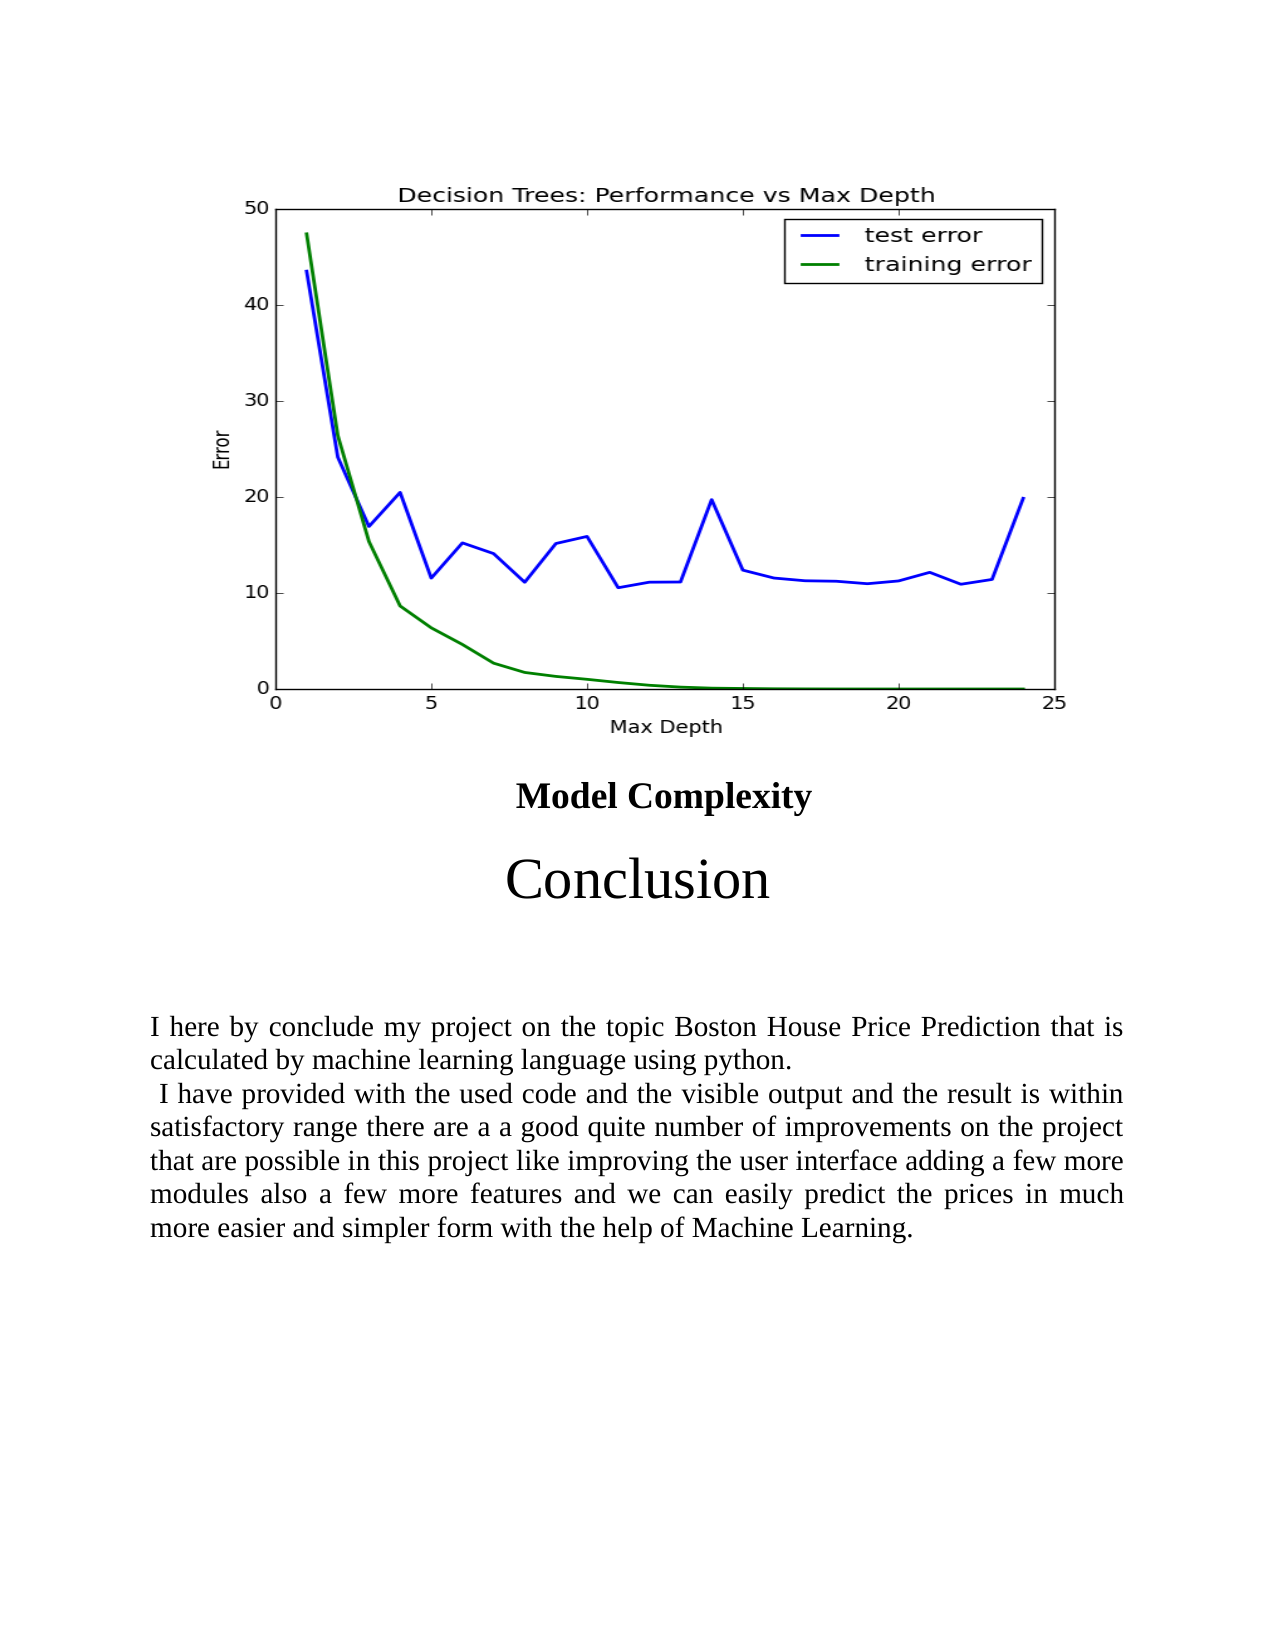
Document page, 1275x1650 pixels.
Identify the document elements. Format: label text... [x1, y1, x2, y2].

text Model Complexity [150, 773, 1125, 816]
text Conclusion [150, 844, 1125, 911]
picture [150, 150, 1155, 749]
text I have provided with the used code and the visible output and the result is within satisfactory range there are a a good quite number of improvements on the project that are possible in this project like improving the user interface adding a few more modules also a few more features and we can easily predict the prices in much more easier and simpler form with the help of Machine Learning. [150, 1076, 1125, 1243]
text I here by conclude my project on the topic Boston House Price Prediction that is calculated by machine learning language using python. [150, 1009, 1125, 1076]
